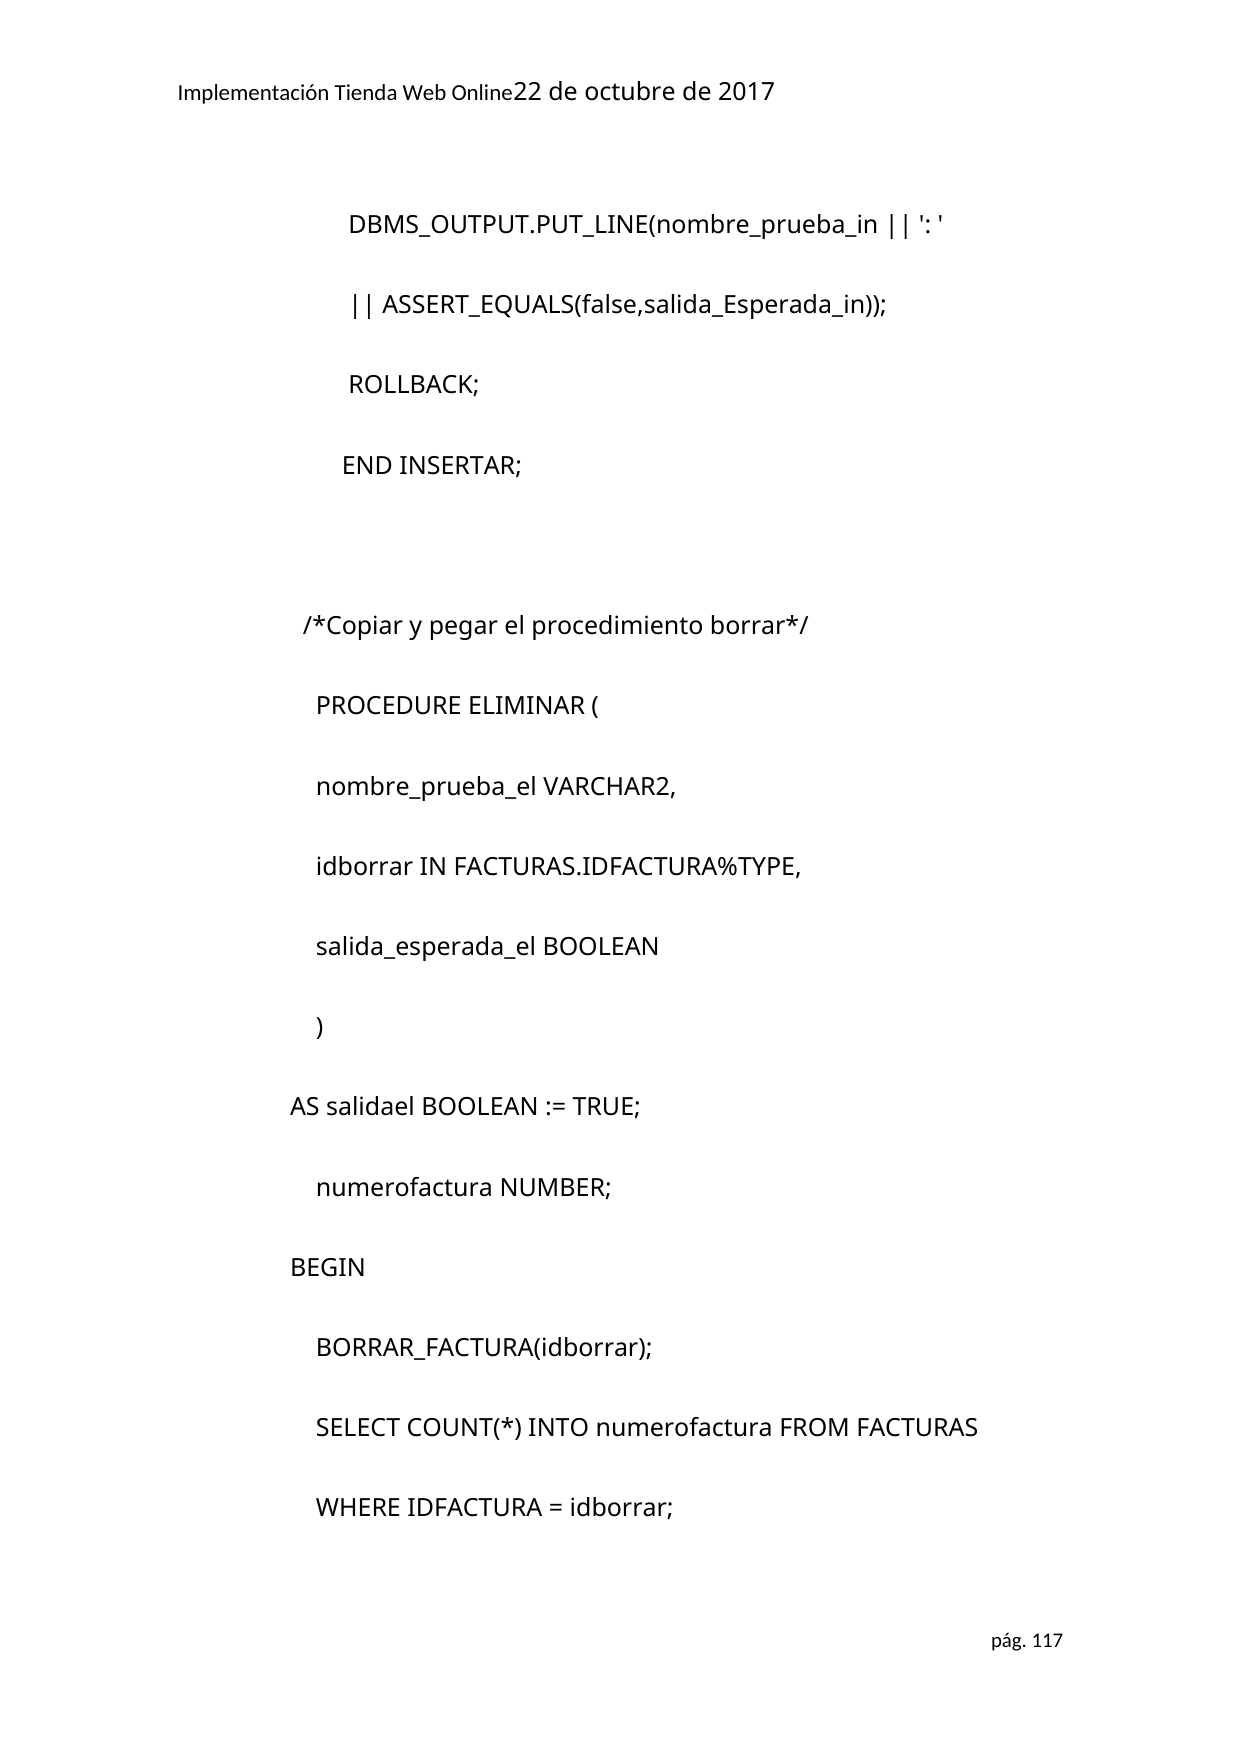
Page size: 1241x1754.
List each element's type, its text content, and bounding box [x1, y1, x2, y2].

text nombre_prueba_el VARCHAR2, [290, 768, 1063, 802]
text BEGIN [290, 1249, 1063, 1283]
text SELECT COUNT(*) INTO numerofactura FROM FACTURAS [290, 1410, 1063, 1444]
text || ASSERT_EQUALS(false,salida_Esperada_in)); [290, 287, 1063, 321]
text idborrar IN FACTURAS.IDFACTURA%TYPE, [290, 848, 1063, 882]
text BORRAR_FACTURA(idborrar); [290, 1330, 1063, 1364]
text /*Copiar y pegar el procedimiento borrar*/ [290, 608, 1063, 642]
text WHERE IDFACTURA = idborrar; [290, 1490, 1063, 1524]
text PROCEDURE ELIMINAR ( [290, 688, 1063, 722]
text ) [290, 1009, 1063, 1043]
text salida_esperada_el BOOLEAN [290, 929, 1063, 963]
text ROLLBACK; [290, 367, 1063, 401]
text AS salidael BOOLEAN := TRUE; [290, 1089, 1063, 1123]
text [290, 207, 1063, 241]
text numerofactura NUMBER; [290, 1169, 1063, 1203]
text END INSERTAR; [290, 447, 1063, 481]
